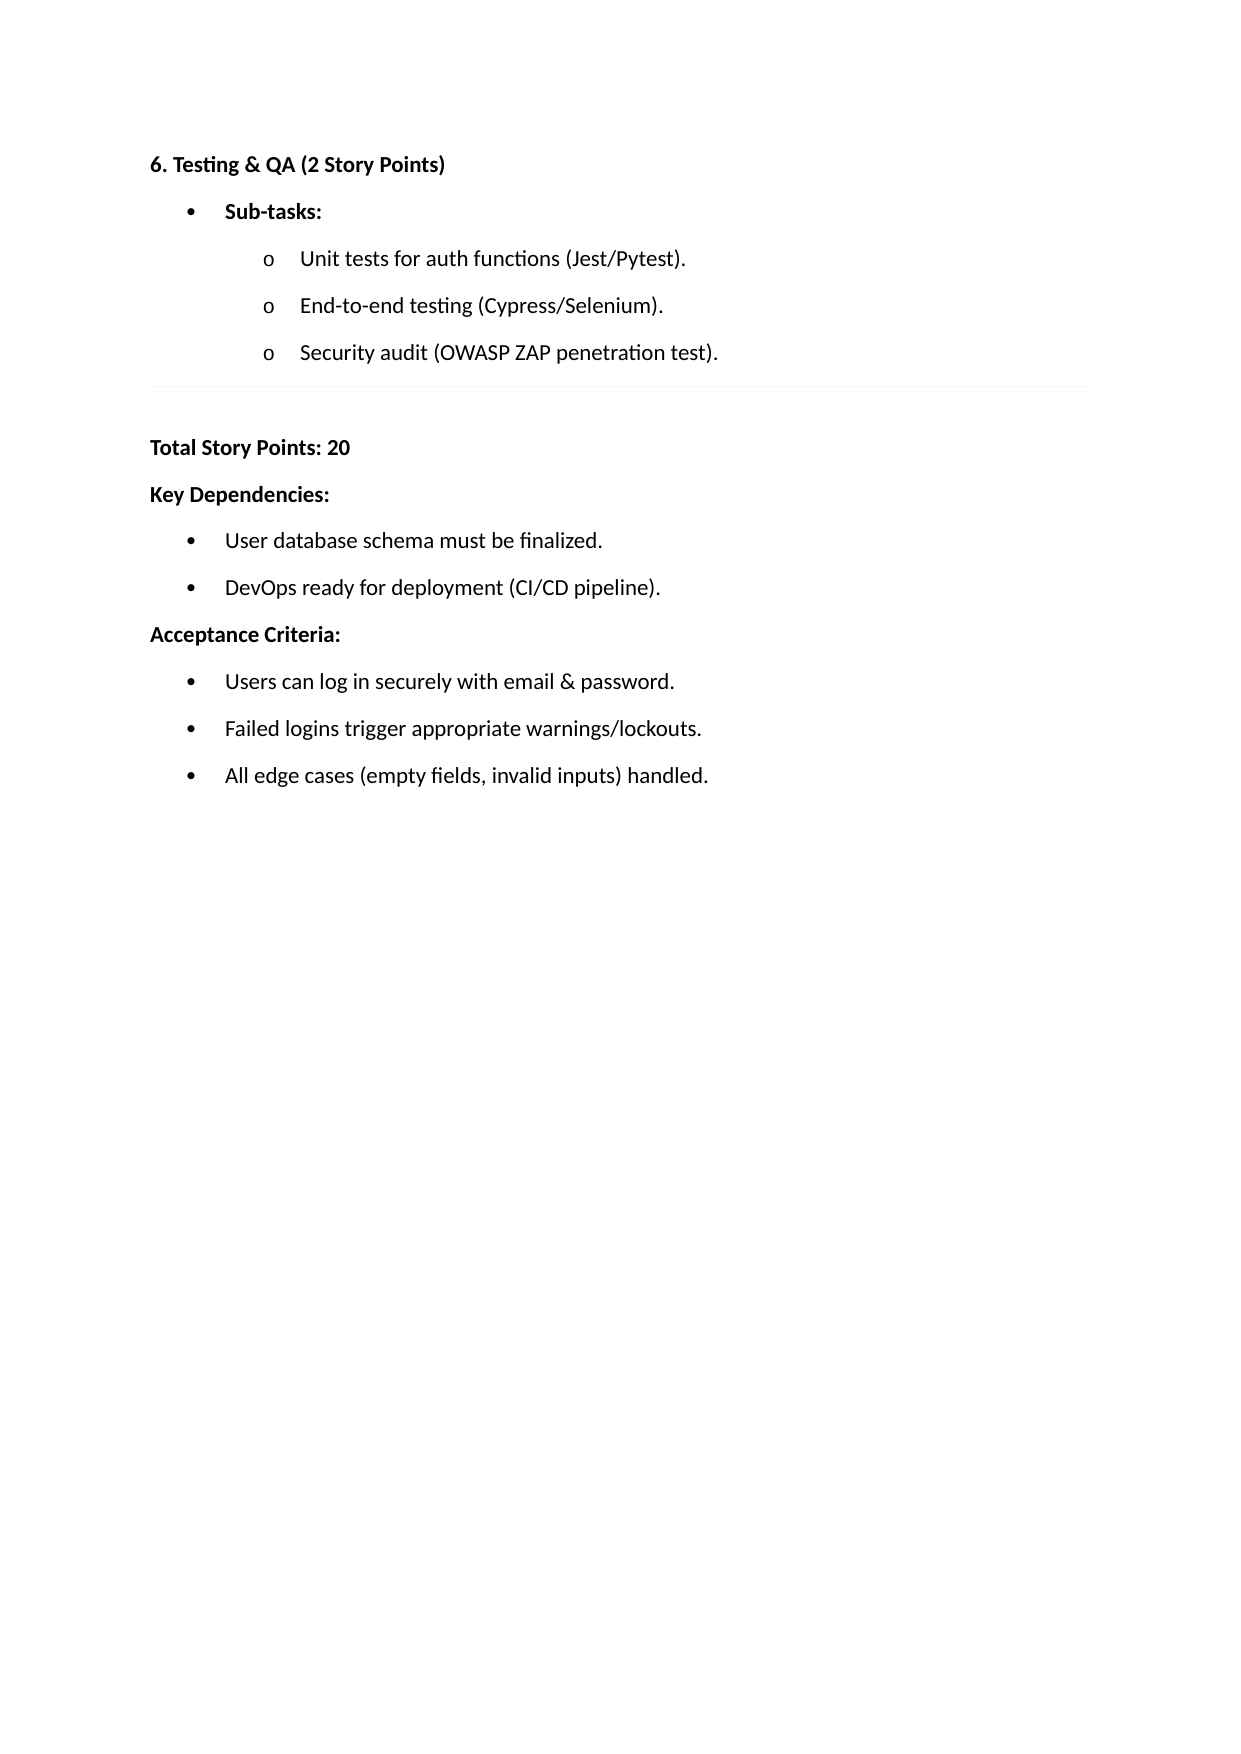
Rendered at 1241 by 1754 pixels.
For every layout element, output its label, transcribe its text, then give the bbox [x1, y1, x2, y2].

list Unit tests for auth functions (Jest/Pytest). [262, 244, 1090, 272]
list Security audit (OWASP ZAP penetration test). [262, 338, 1090, 367]
list Sub-tasks: [187, 197, 1090, 225]
text 6. Testing & QA (2 Story Points) [150, 150, 1090, 178]
list All edge cases (empty fields, invalid inputs) handled. [187, 761, 1090, 789]
list User database schema must be finalized. [187, 527, 1090, 554]
list DevOps ready for deployment (CI/CD pipeline). [187, 573, 1090, 601]
text Total Story Points: 20 [150, 433, 1090, 461]
text Key Dependencies: [150, 480, 1090, 508]
list End-to-end testing (Cypress/Selenium). [262, 291, 1090, 320]
list Failed logins trigger appropriate warnings/lockouts. [187, 714, 1090, 742]
text Acceptance Criteria: [150, 620, 1090, 648]
list Users can log in securely with email & password. [187, 667, 1090, 695]
